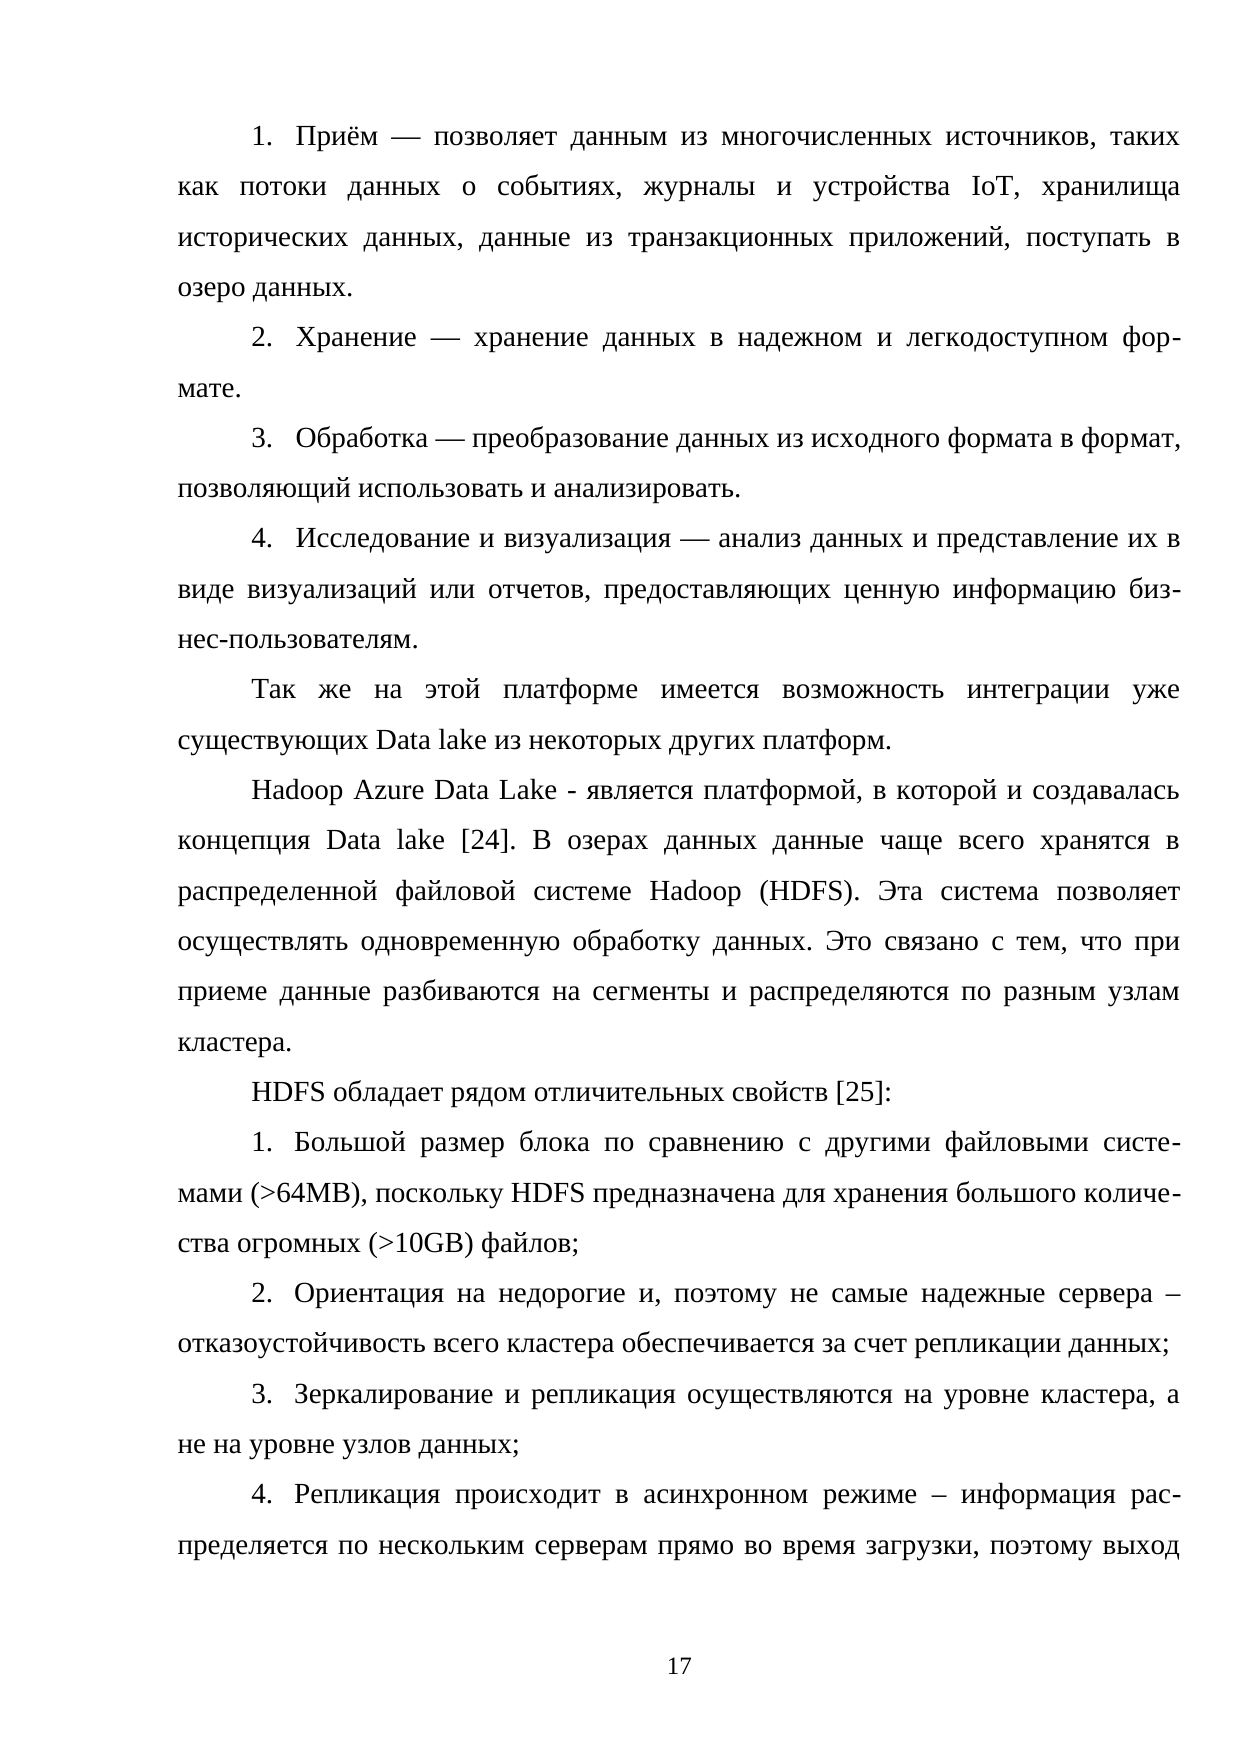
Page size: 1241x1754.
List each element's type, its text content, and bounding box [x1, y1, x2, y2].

list Обработка — преобразование данных из исходного формата в формат, позволяющий использовать и анализировать. [177, 420, 1181, 504]
list Приём — позволяет данным из многочисленных источников, таких как потоки данных о событиях, журналы и устройства IoT, хранилища исторических данных, данные из транзакционных приложений, поступать в озеро данных. [177, 118, 1181, 303]
text HDFS обладает рядом отличительных свойств [25]: [177, 1074, 1181, 1108]
text Так же на этой платформе имеется возможность интеграции уже существующих Data lake из некоторых других платформ. [177, 672, 1181, 755]
list Зеркалирование и репликация осуществляются на уровне кластера, а не на уровне узлов данных; [177, 1376, 1181, 1460]
list Ориентация на недорогие и, поэтому не самые надежные сервера – отказоустойчивость всего кластера обеспечивается за счет репликации данных; [177, 1275, 1181, 1359]
list Большой размер блока по сравнению с другими файловыми системами (>64MB), поскольку HDFS предназначена для хранения большого количества огромных (>10GB) файлов; [177, 1124, 1181, 1258]
list Исследование и визуализация — анализ данных и представление их в виде визуализаций или отчетов, предоставляющих ценную информацию бизнес-пользователям. [177, 521, 1181, 655]
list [177, 1477, 1181, 1560]
text Hadoop Azure Data Lake - является платформой, в которой и создавалась концепция Data lake [24]. В озерах данных данные чаще всего хранятся в распределенной файловой системе Hadoop (HDFS). Эта система позволяет осуществлять одновременную обработку данных. Это связано с тем, что при приеме данные разбиваются на сегменты и распределяются по разным узлам кластера. [177, 772, 1181, 1057]
list Хранение — хранение данных в надежном и легкодоступном формате. [177, 319, 1181, 403]
